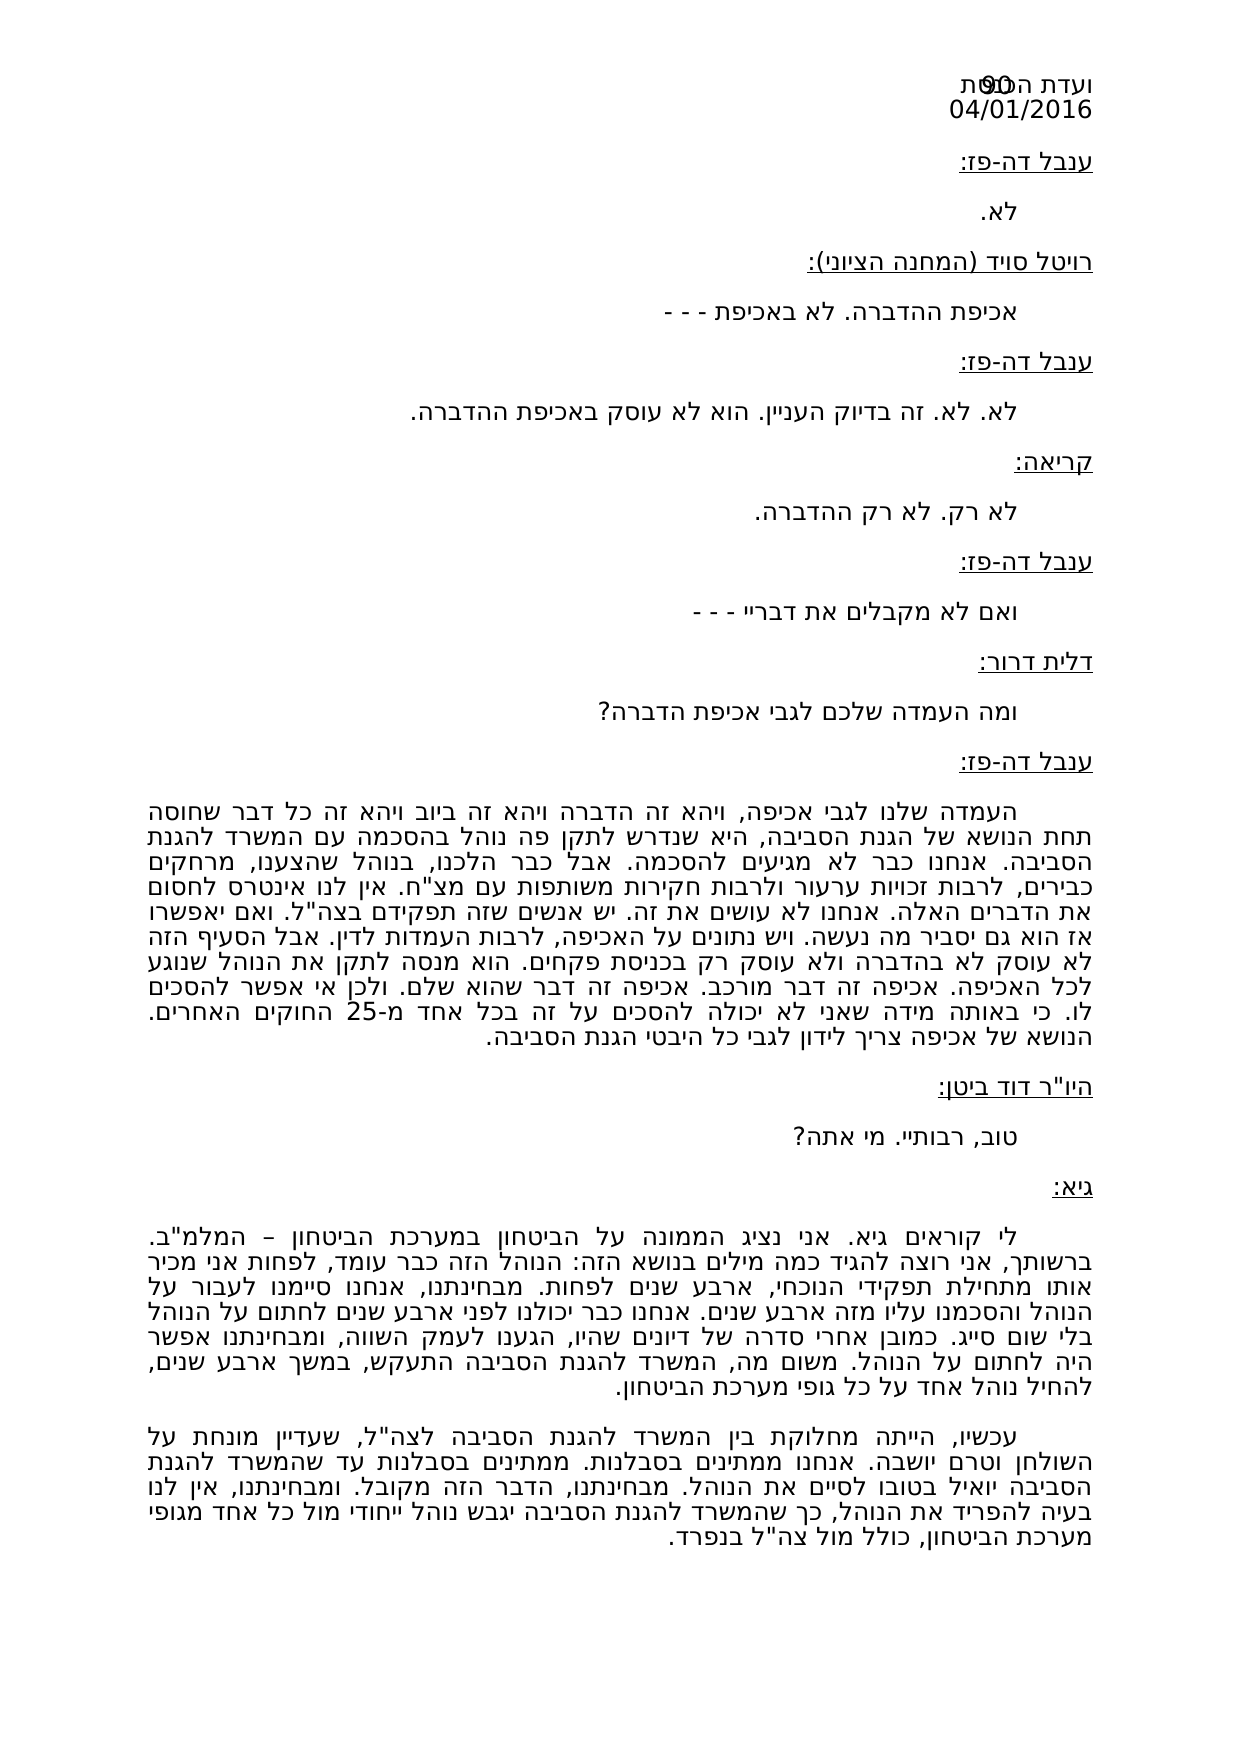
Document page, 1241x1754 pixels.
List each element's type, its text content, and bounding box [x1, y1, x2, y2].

text ענבל דה-פז: [147, 550, 1093, 575]
text העמדה שלנו לגבי אכיפה, ויהא זה הדברה ויהא זה ביוב ויהא זה כל דבר שחוסה תחת הנושא של הגנת הסביבה, היא שנדרש לתקן פה נוהל בהסכמה עם המשרד להגנת הסביבה. אנחנו כבר לא מגיעים להסכמה. אבל כבר הלכנו, בנוהל שהצענו, מרחקים כבירים, לרבות זכויות ערעור ולרבות חקירות משותפות עם מצ"ח. אין לנו אינטרס לחסום את הדברים האלה. אנחנו לא עושים את זה. יש אנשים שזה תפקידם בצה"ל. ואם יאפשרו אז הוא גם יסביר מה נעשה. ויש נתונים על האכיפה, לרבות העמדות לדין. אבל הסעיף הזה לא עוסק לא בהדברה ולא עוסק רק בכניסת פקחים. הוא מנסה לתקן את הנוהל שנוגע לכל האכיפה. אכיפה זה דבר מורכב. אכיפה זה דבר שהוא שלם. ולכן אי אפשר להסכים לו. כי באותה מידה שאני לא יכולה להסכים על זה בכל אחד מ-25 החוקים האחרים. הנושא של אכיפה צריך לידון לגבי כל היבטי הגנת הסביבה. [147, 800, 1093, 1050]
text לי קוראים גיא. אני נציג הממונה על הביטחון במערכת הביטחון – המלמ"ב. ברשותך, אני רוצה להגיד כמה מילים בנושא הזה: הנוהל הזה כבר עומד, לפחות אני מכיר אותו מתחילת תפקידי הנוכחי, ארבע שנים לפחות. מבחינתנו, אנחנו סיימנו לעבור על הנוהל והסכמנו עליו מזה ארבע שנים. אנחנו כבר יכולנו לפני ארבע שנים לחתום על הנוהל בלי שום סייג. כמובן אחרי סדרה של דיונים שהיו, הגענו לעמק השווה, ומבחינתנו אפשר היה לחתום על הנוהל. משום מה, המשרד להגנת הסביבה התעקש, במשך ארבע שנים, להחיל נוהל אחד על כל גופי מערכת הביטחון. [147, 1225, 1093, 1400]
text ואם לא מקבלים את דבריי - - - [147, 600, 1093, 625]
text לא. [147, 200, 1093, 225]
text ומה העמדה שלכם לגבי אכיפת הדברה? [147, 700, 1093, 725]
text רויטל סויד (המחנה הציוני): [147, 250, 1093, 275]
text דלית דרור: [147, 650, 1093, 675]
text לא רק. לא רק ההדברה. [147, 500, 1093, 525]
text עכשיו, הייתה מחלוקת בין המשרד להגנת הסביבה לצה"ל, שעדיין מונחת על השולחן וטרם יושבה. אנחנו ממתינים בסבלנות. ממתינים בסבלנות עד שהמשרד להגנת הסביבה יואיל בטובו לסיים את הנוהל. מבחינתנו, הדבר הזה מקובל. ומבחינתנו, אין לנו בעיה להפריד את הנוהל, כך שהמשרד להגנת הסביבה יגבש נוהל ייחודי מול כל אחד מגופי מערכת הביטחון, כולל מול צה"ל בנפרד. [147, 1425, 1093, 1550]
text לא. לא. זה בדיוק העניין. הוא לא עוסק באכיפת ההדברה. [147, 400, 1093, 425]
text ענבל דה-פז: [147, 750, 1093, 775]
text ענבל דה-פז: [147, 150, 1093, 175]
text גיא: [147, 1175, 1093, 1200]
text ענבל דה-פז: [147, 350, 1093, 375]
text קריאה: [147, 450, 1093, 475]
text היו"ר דוד ביטן: [147, 1075, 1093, 1100]
text אכיפת ההדברה. לא באכיפת - - - [147, 300, 1093, 325]
text טוב, רבותיי. מי אתה? [147, 1125, 1093, 1150]
